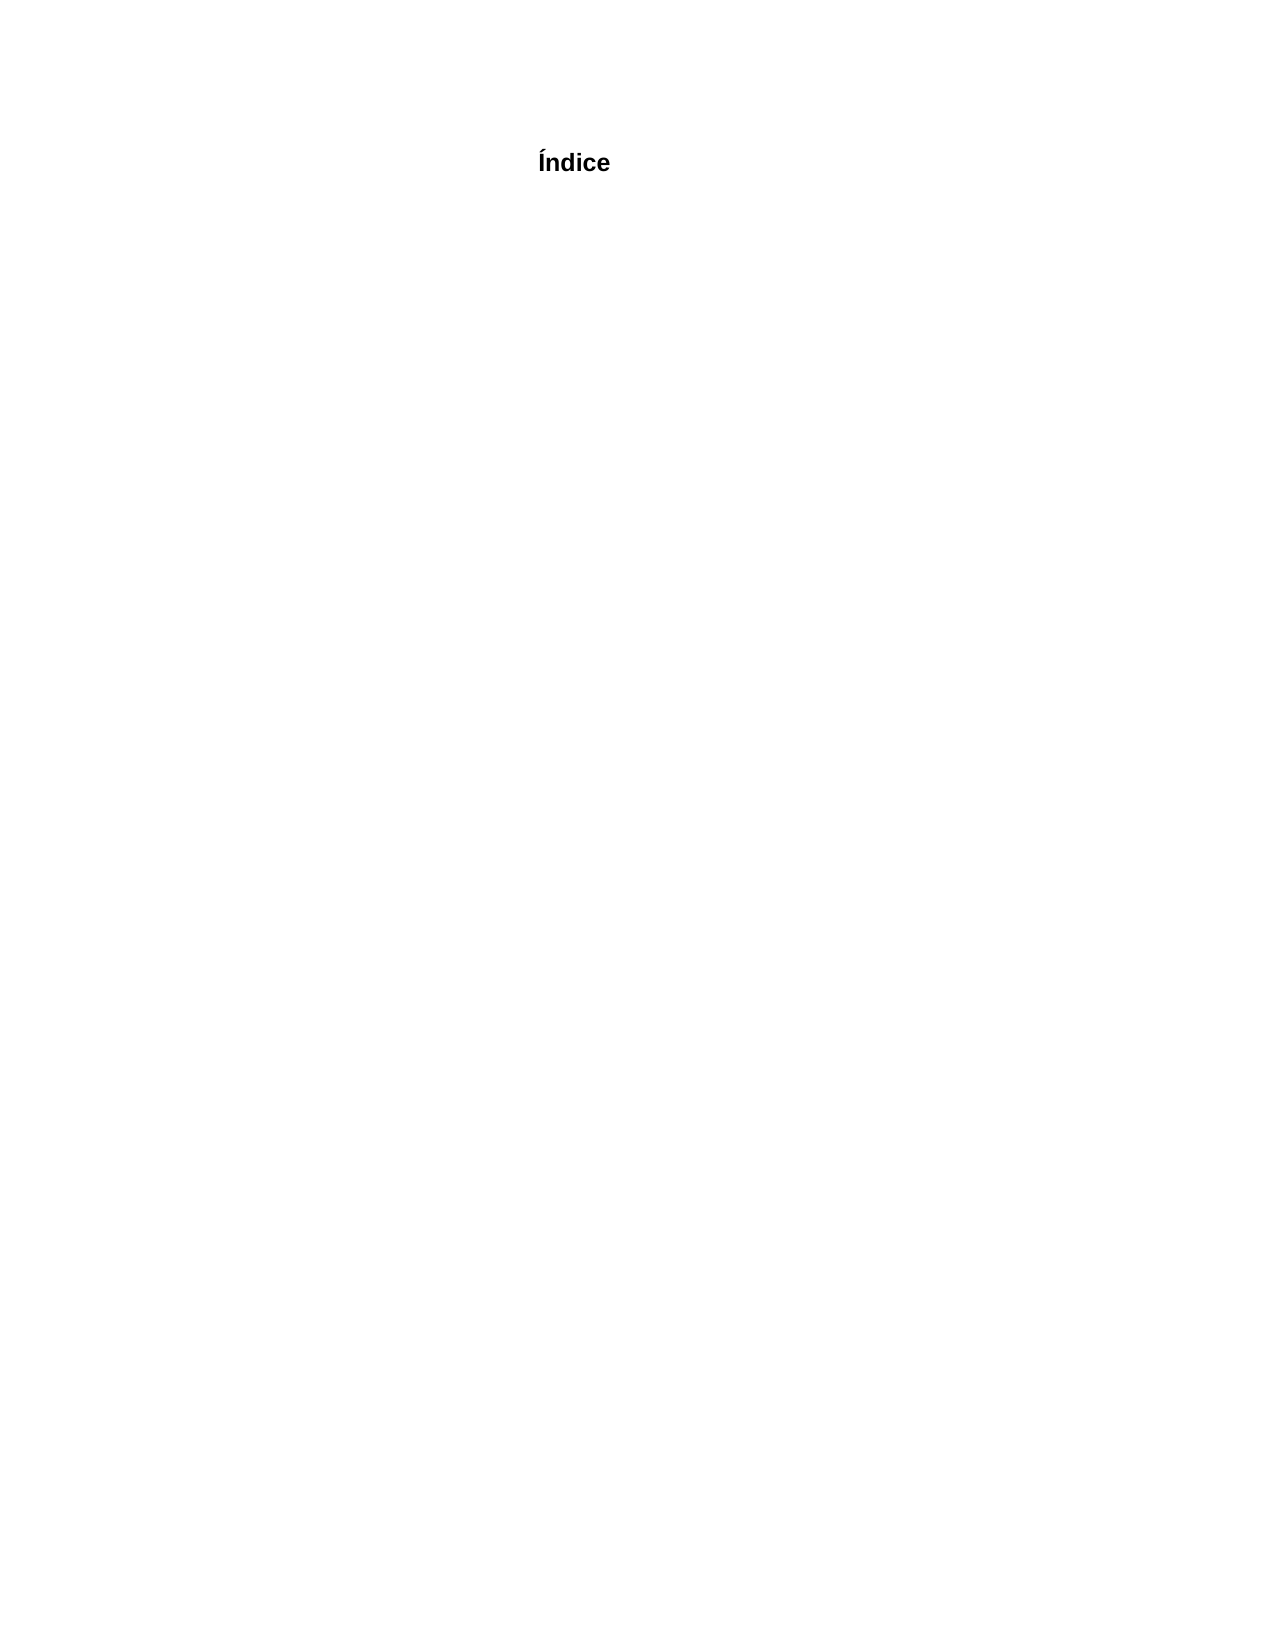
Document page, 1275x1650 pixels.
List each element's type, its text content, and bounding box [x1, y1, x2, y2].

text Índice [177, 148, 1098, 176]
